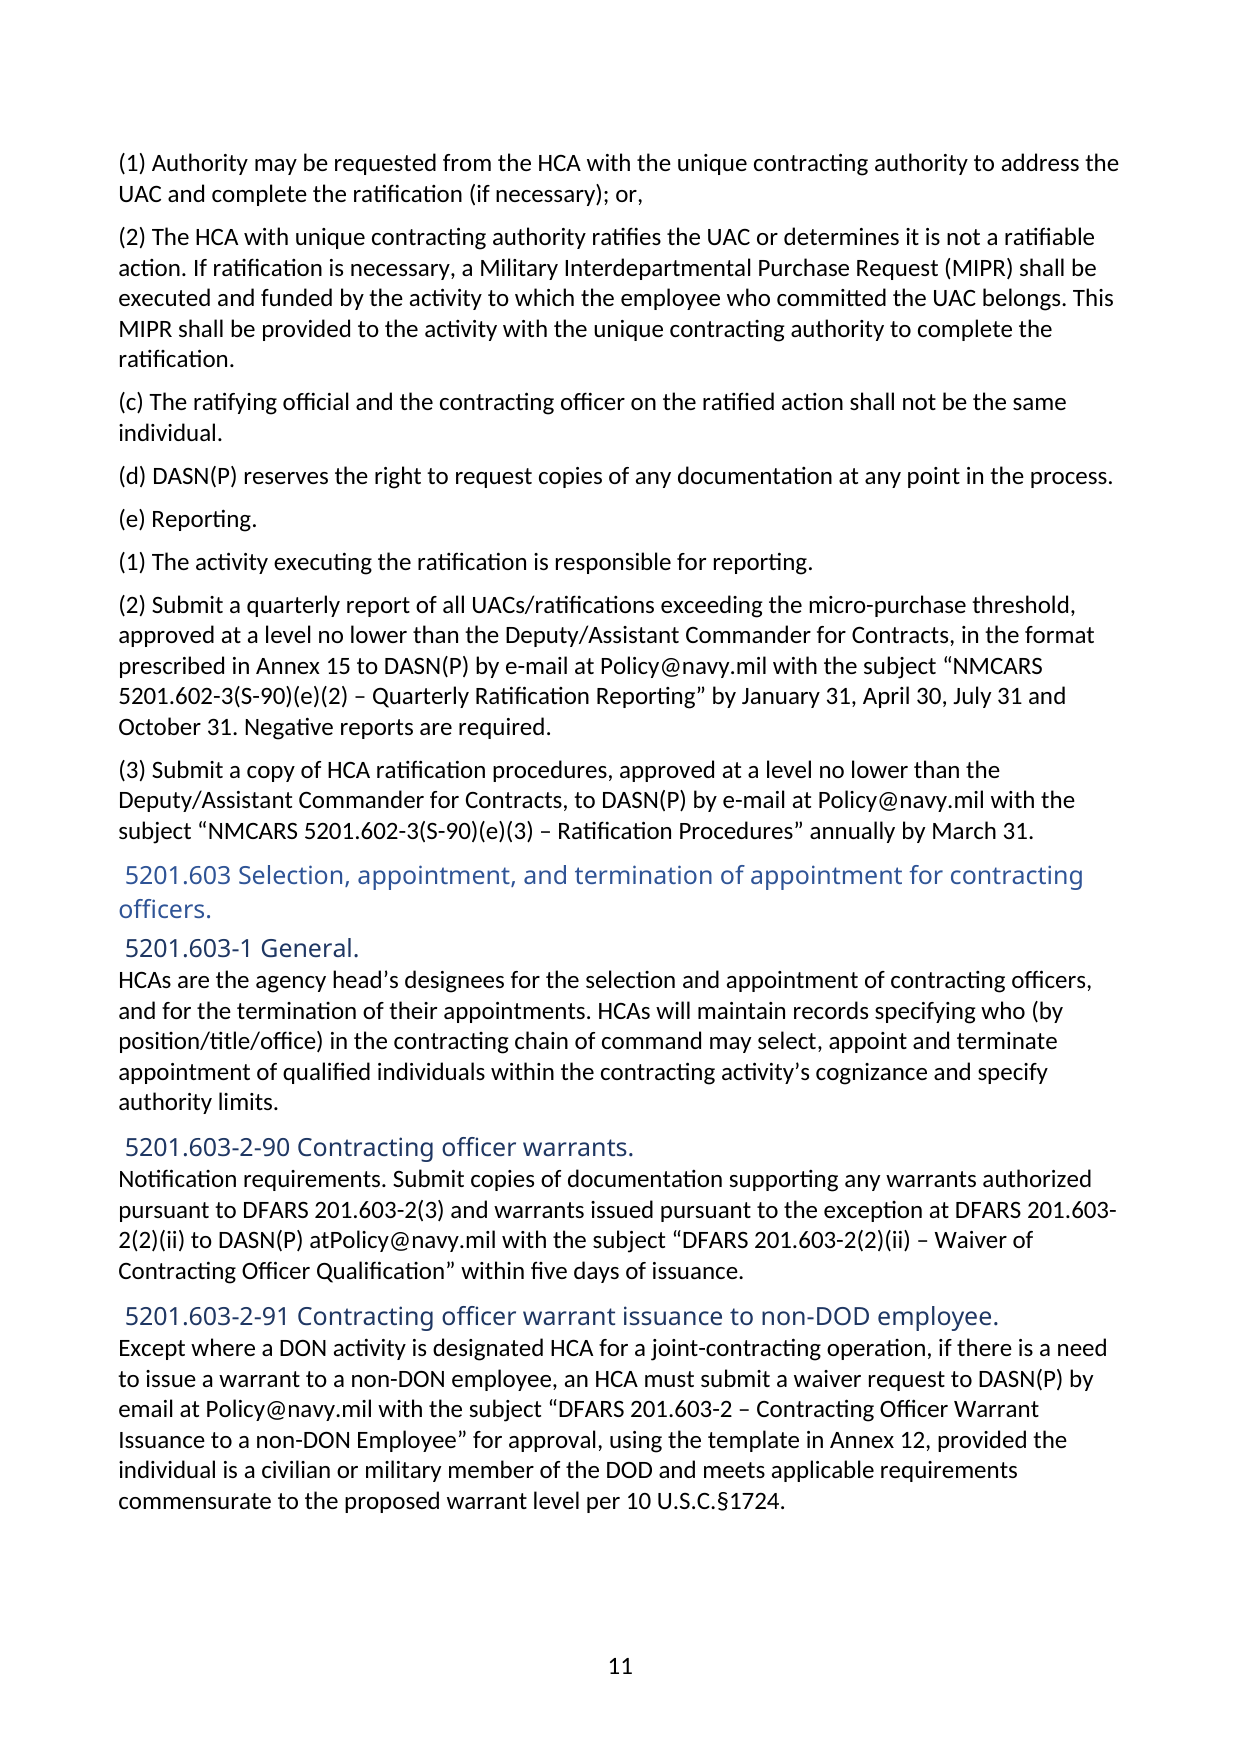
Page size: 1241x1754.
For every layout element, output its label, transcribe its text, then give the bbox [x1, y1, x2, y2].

subtitle 5201.603-2-90 Contracting officer warrants. [118, 1129, 1122, 1163]
text (1) The activity executing the ratification is responsible for reporting. [118, 546, 1122, 576]
text (2) Submit a quarterly report of all UACs/ratifications exceeding the micro-purchase threshold, approved at a level no lower than the Deputy/Assistant Commander for Contracts, in the format prescribed in Annex 15 to DASN(P) by e-mail at Policy@navy.mil with the subject “NMCARS 5201.602-3(S-90)(e)(2) – Quarterly Ratification Reporting” by January 31, April 30, July 31 and October 31. Negative reports are required. [118, 589, 1122, 741]
text (d) DASN(P) reserves the right to request copies of any documentation at any point in the process. [118, 460, 1122, 490]
text (3) Submit a copy of HCA ratification procedures, approved at a level no lower than the Deputy/Assistant Commander for Contracts, to DASN(P) by e-mail at Policy@navy.mil with the subject “NMCARS 5201.602-3(S-90)(e)(3) – Ratification Procedures” annually by March 31. [118, 754, 1122, 846]
subtitle 5201.603-2-91 Contracting officer warrant issuance to non-DOD employee. [118, 1298, 1122, 1332]
text (1) Authority may be requested from the HCA with the unique contracting authority to address the UAC and complete the ratification (if necessary); or, [118, 148, 1122, 209]
text Except where a DON activity is designated HCA for a joint-contracting operation, if there is a need to issue a warrant to a non-DON employee, an HCA must submit a waiver request to DASN(P) by email at Policy@navy.mil with the subject “DFARS 201.603-2 – Contracting Officer Warrant Issuance to a non-DON Employee” for approval, using the template in Annex 12, provided the individual is a civilian or military member of the DOD and meets applicable requirements commensurate to the proposed warrant level per 10 U.S.C.§1724. [118, 1332, 1122, 1515]
subtitle 5201.603-1 General. [118, 930, 1122, 964]
text (c) The ratifying official and the contracting officer on the ratified action shall not be the same individual. [118, 386, 1122, 447]
text Notification requirements. Submit copies of documentation supporting any warrants authorized pursuant to DFARS 201.603-2(3) and warrants issued pursuant to the exception at DFARS 201.603- 2(2)(ii) to DASN(P) atPolicy@navy.mil with the subject “DFARS 201.603-2(2)(ii) – Waiver of Contracting Officer Qualification” within five days of issuance. [118, 1163, 1122, 1286]
text (e) Reporting. [118, 503, 1122, 533]
text (2) The HCA with unique contracting authority ratifies the UAC or determines it is not a ratifiable action. If ratification is necessary, a Military Interdepartmental Purchase Request (MIPR) shall be executed and funded by the activity to which the employee who committed the UAC belongs. This MIPR shall be provided to the activity with the unique contracting authority to complete the ratification. [118, 221, 1122, 374]
text HCAs are the agency head’s designees for the selection and appointment of contracting officers, and for the termination of their appointments. HCAs will maintain records specifying who (by position/title/office) in the contracting chain of command may select, appoint and terminate appointment of qualified individuals within the contracting activity’s cognizance and specify authority limits. [118, 964, 1122, 1117]
subtitle 5201.603 Selection, appointment, and termination of appointment for contracting officers. [118, 858, 1122, 926]
